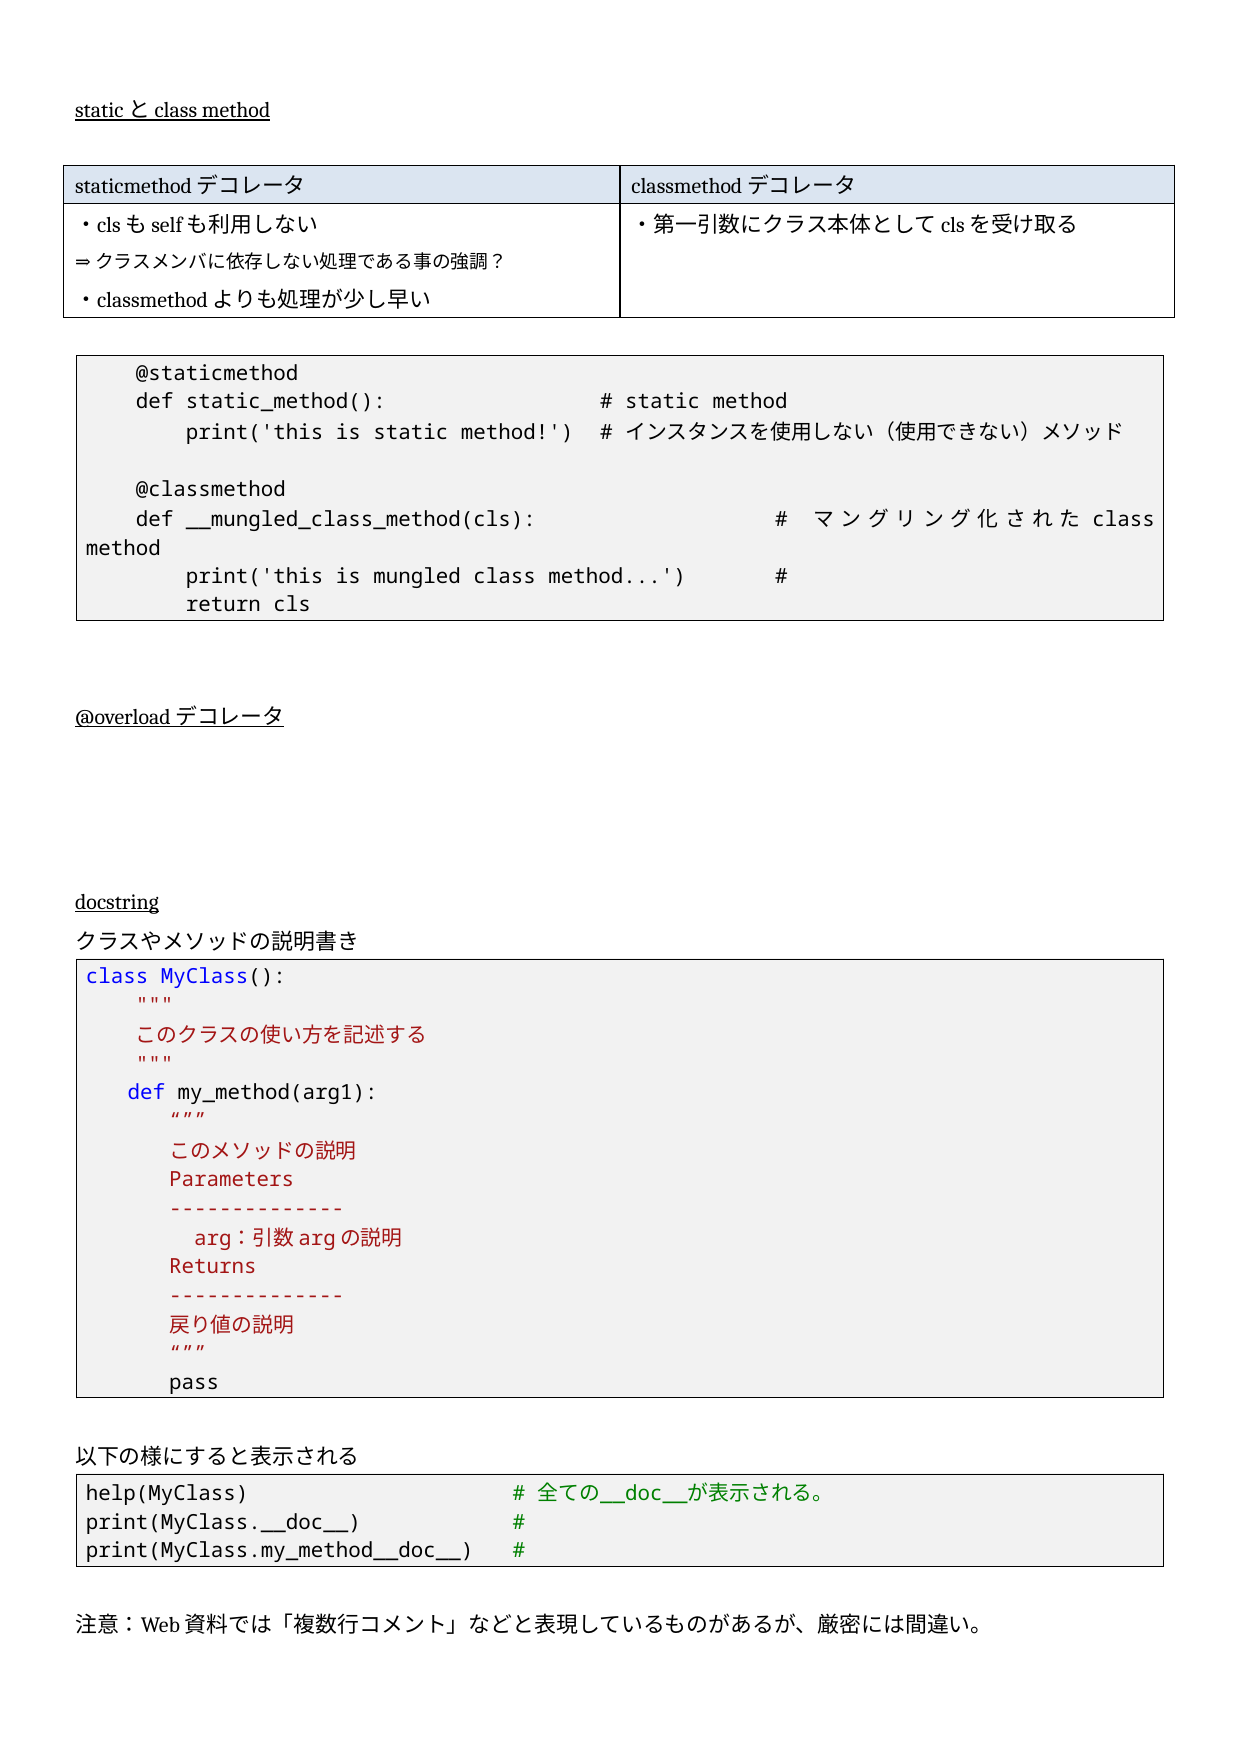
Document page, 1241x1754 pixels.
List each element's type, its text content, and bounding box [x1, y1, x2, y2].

text print(MyClass.my_method__doc__) # [77, 1532, 1163, 1566]
text クラスやメソッドの説明書き [75, 921, 1165, 958]
text def my_method(arg1): [77, 1074, 1163, 1102]
subtitle static とclass method [75, 89, 1155, 127]
text class MyClass(): [77, 960, 1163, 987]
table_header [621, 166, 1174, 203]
subtitle docstring [75, 883, 1155, 921]
text -------------- [77, 1189, 1163, 1218]
text return cls [77, 586, 1163, 620]
text print('this is static method!') # インスタンスを使用しない（使用できない）メソッド [77, 412, 1163, 442]
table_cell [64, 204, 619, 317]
text 以下の様にすると表示される [75, 1436, 1165, 1473]
text help(MyClass) # 全ての__doc__が表示される。 [77, 1475, 1163, 1504]
text print(MyClass.__doc__) # [77, 1504, 1163, 1532]
text “”” [77, 1102, 1163, 1131]
text 注意：Web資料では「複数行コメント」などと表現しているものがあるが、厳密には間違い。 [75, 1604, 1165, 1642]
text def __mungled_class_method(cls): # マングリング化されたclass method [77, 499, 1163, 558]
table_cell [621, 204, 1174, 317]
text """ [77, 1046, 1163, 1074]
subtitle @overloadデコレータ [75, 696, 1155, 733]
text このクラスの使い方を記述する [77, 1015, 1163, 1046]
text 戻り値の説明 [77, 1305, 1163, 1335]
text arg：引数argの説明 [77, 1218, 1163, 1248]
text def static_method(): # static method [77, 383, 1163, 412]
text “”” [77, 1335, 1163, 1364]
text pass [77, 1364, 1163, 1397]
text print('this is mungled class method...') # [77, 558, 1163, 586]
text @staticmethod [77, 356, 1163, 383]
text Parameters [77, 1161, 1163, 1189]
text このメソッドの説明 [77, 1131, 1163, 1161]
text """ [77, 987, 1163, 1015]
text @classmethod [77, 471, 1163, 499]
text Returns [77, 1248, 1163, 1277]
text -------------- [77, 1277, 1163, 1305]
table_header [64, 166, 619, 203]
